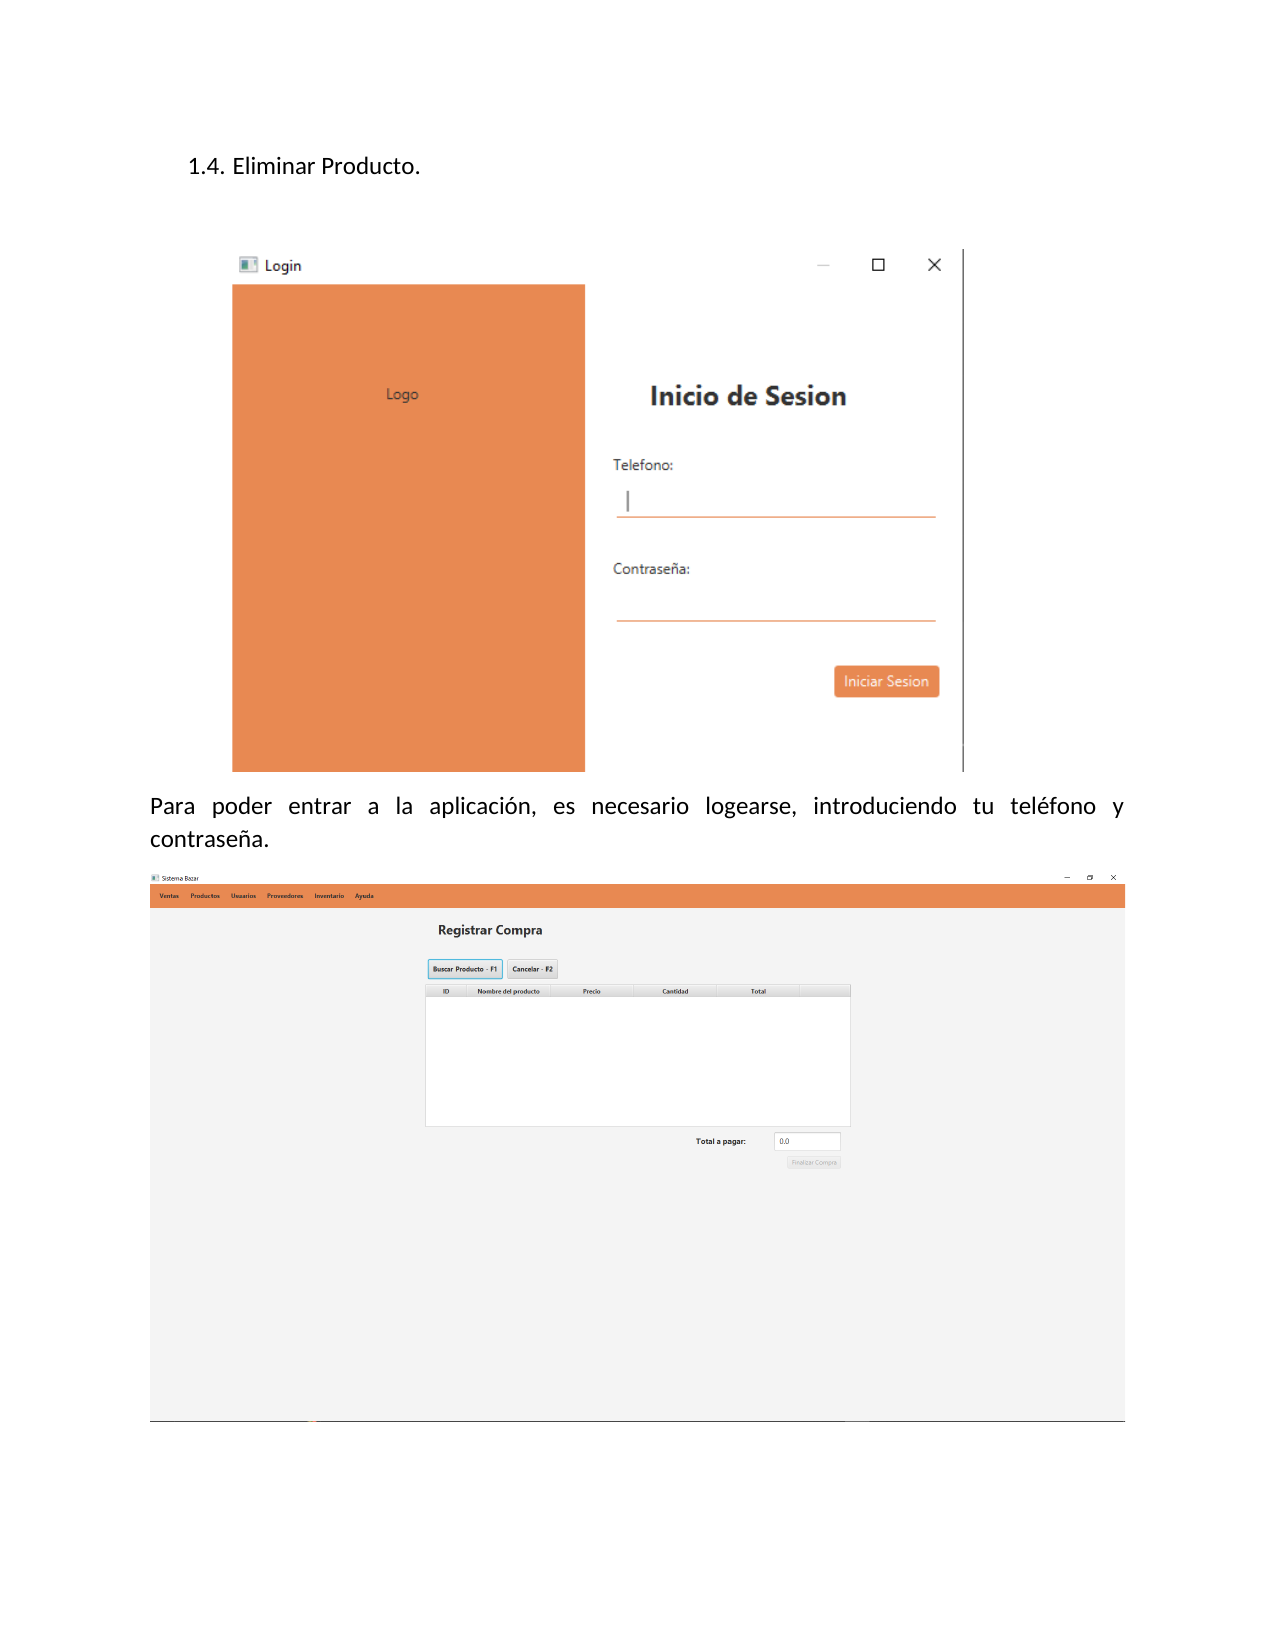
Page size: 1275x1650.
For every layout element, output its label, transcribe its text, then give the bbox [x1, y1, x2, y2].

list Eliminar Producto. [187, 150, 1125, 181]
text Para poder entrar a la aplicación, es necesario logearse, introduciendo tu teléfono y contraseña. [150, 791, 1125, 854]
picture [232, 249, 964, 772]
picture [150, 873, 1125, 1422]
